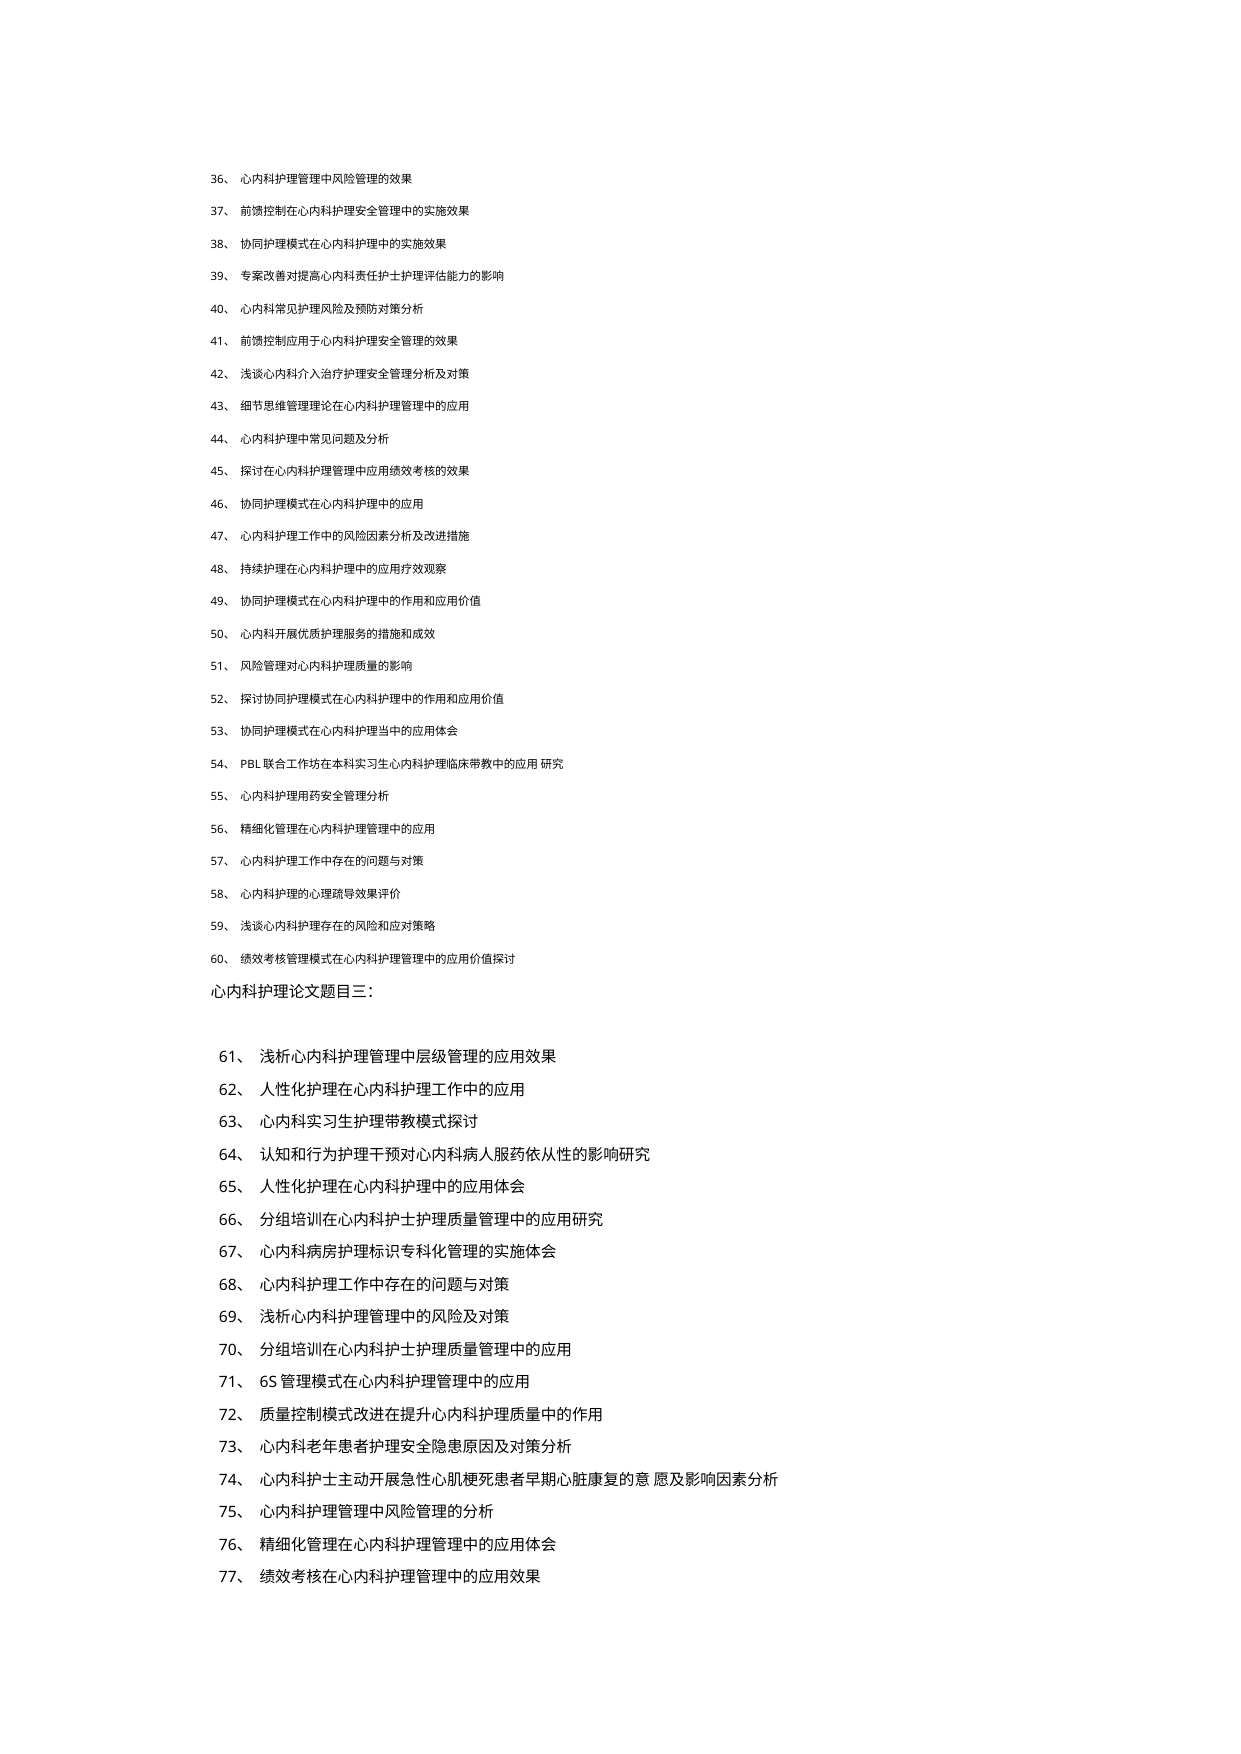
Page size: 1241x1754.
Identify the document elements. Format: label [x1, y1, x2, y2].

text [187, 974, 1053, 1592]
text [187, 162, 1053, 974]
